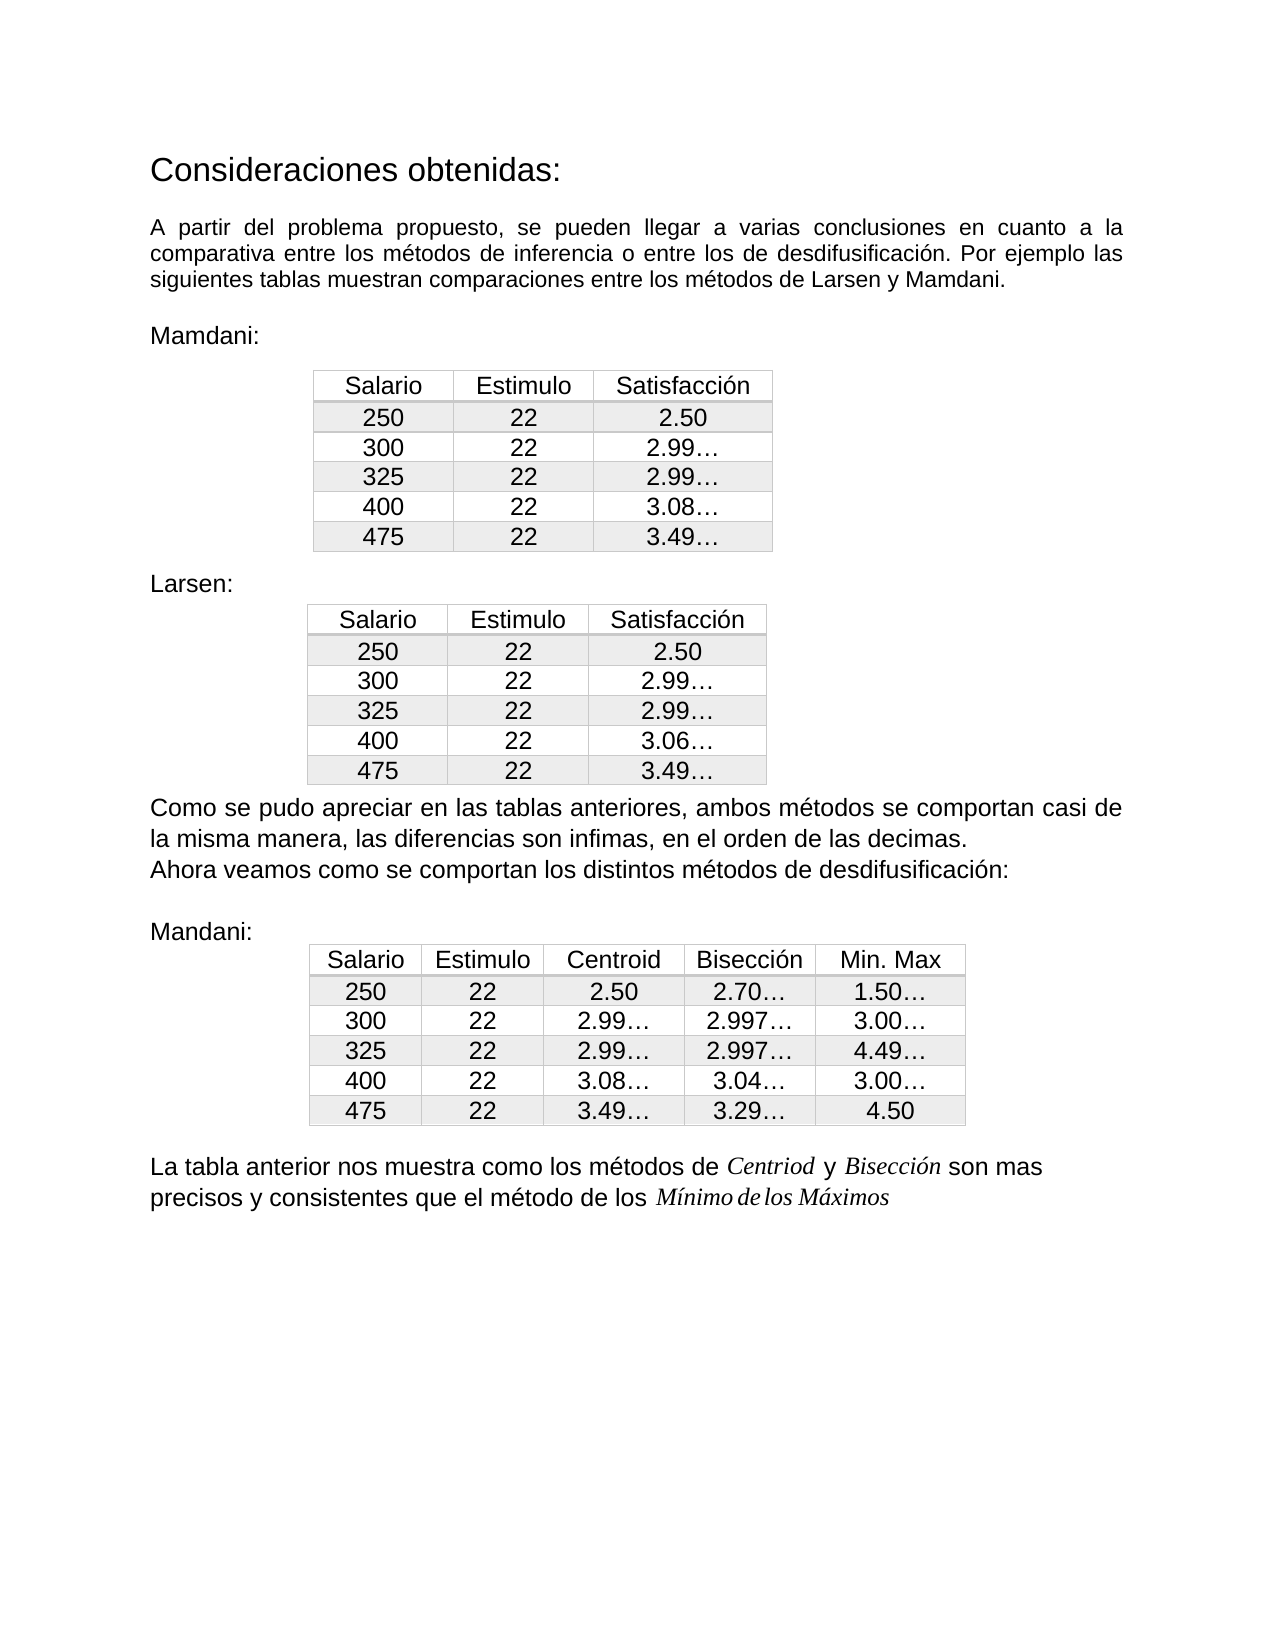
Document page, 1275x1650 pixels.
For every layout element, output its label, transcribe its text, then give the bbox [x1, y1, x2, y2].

table_cell 22 [422, 977, 543, 1005]
table_cell 4.49… [816, 1036, 965, 1065]
table_header Estimulo [454, 371, 593, 399]
table_cell 3.04… [685, 1066, 815, 1095]
table_cell 300 [310, 1006, 421, 1035]
table_cell 475 [310, 1096, 421, 1124]
table_cell 2.99… [594, 462, 772, 491]
text Consideraciones obtenidas: [150, 150, 1125, 188]
table_header Estimulo [422, 945, 543, 973]
table_cell 3.06… [589, 726, 766, 754]
text Mandani: [150, 917, 1125, 946]
table_cell 2.50 [594, 403, 772, 431]
table_cell 22 [448, 726, 588, 754]
text Ahora veamos como se comportan los distintos métodos de desdifusificación: [150, 855, 1125, 884]
table_cell 400 [310, 1066, 421, 1095]
table_cell 22 [454, 433, 593, 461]
table_cell 3.00… [816, 1006, 965, 1035]
table_cell 22 [448, 636, 588, 665]
text A partir del problema propuesto, se pueden llegar a varias conclusiones en cuanto a la comparativa entre los métodos de inferencia o entre los de desdifusificación. Por ejemplo las siguientes tablas muestran comparaciones entre los métodos de Larsen y Mamdani. [150, 213, 1125, 292]
table_cell 22 [448, 666, 588, 695]
table_cell 325 [308, 696, 447, 725]
table_cell 475 [308, 756, 447, 784]
table_cell 22 [454, 492, 593, 521]
table_cell 4.50 [816, 1096, 965, 1124]
text Larsen: [150, 569, 1125, 597]
table_cell 400 [314, 492, 453, 521]
table_header Salario [314, 371, 453, 399]
table_cell 3.08… [594, 492, 772, 521]
table_cell 250 [308, 636, 447, 665]
table_cell 3.49… [544, 1096, 684, 1124]
table_header Centroid [544, 945, 684, 973]
table_cell 2.99… [594, 433, 772, 461]
table_cell 3.00… [816, 1066, 965, 1095]
table_cell 300 [314, 433, 453, 461]
table_cell 3.08… [544, 1066, 684, 1095]
table_header Min. Max [816, 945, 965, 973]
table_cell 2.99… [544, 1036, 684, 1065]
table_header Salario [308, 605, 447, 633]
text Mamdani: [150, 321, 1125, 350]
table_cell 22 [422, 1006, 543, 1035]
table_cell 22 [422, 1096, 543, 1124]
table_cell 400 [308, 726, 447, 754]
table_cell 475 [314, 522, 453, 551]
table_cell 250 [310, 977, 421, 1005]
table_cell 1.50… [816, 977, 965, 1005]
table_header Estimulo [448, 605, 588, 633]
table_cell 300 [308, 666, 447, 695]
table_cell 325 [314, 462, 453, 491]
table_cell 3.49… [594, 522, 772, 551]
table_cell 2.50 [589, 636, 766, 665]
table_cell 3.29… [685, 1096, 815, 1124]
table_cell 2.99… [589, 696, 766, 725]
table_cell 2.99… [589, 666, 766, 695]
text Como se pudo apreciar en las tablas anteriores, ambos métodos se comportan casi de la misma manera, las diferencias son infimas, en el orden de las decimas. [150, 793, 1125, 853]
table_cell 2.99… [544, 1006, 684, 1035]
table_cell 325 [310, 1036, 421, 1065]
table_cell 250 [314, 403, 453, 431]
table_header Satisfacción [589, 605, 766, 633]
table_header Satisfacción [594, 371, 772, 399]
table_cell 2.70… [685, 977, 815, 1005]
table_cell 2.50 [544, 977, 684, 1005]
table_cell 22 [448, 756, 588, 784]
table_cell 2.997… [685, 1006, 815, 1035]
table_cell 3.49… [589, 756, 766, 784]
table_cell 22 [448, 696, 588, 725]
table_header Bisección [685, 945, 815, 973]
table_cell 22 [454, 462, 593, 491]
table_cell 22 [454, 403, 593, 431]
text La tabla anterior nos muestra como los métodos de y son mas precisos y consistentes que el método de los [150, 1152, 1125, 1212]
table_cell 22 [422, 1066, 543, 1095]
table_cell 22 [422, 1036, 543, 1065]
table_header Salario [310, 945, 421, 973]
table_cell 2.997… [685, 1036, 815, 1065]
table_cell 22 [454, 522, 593, 551]
